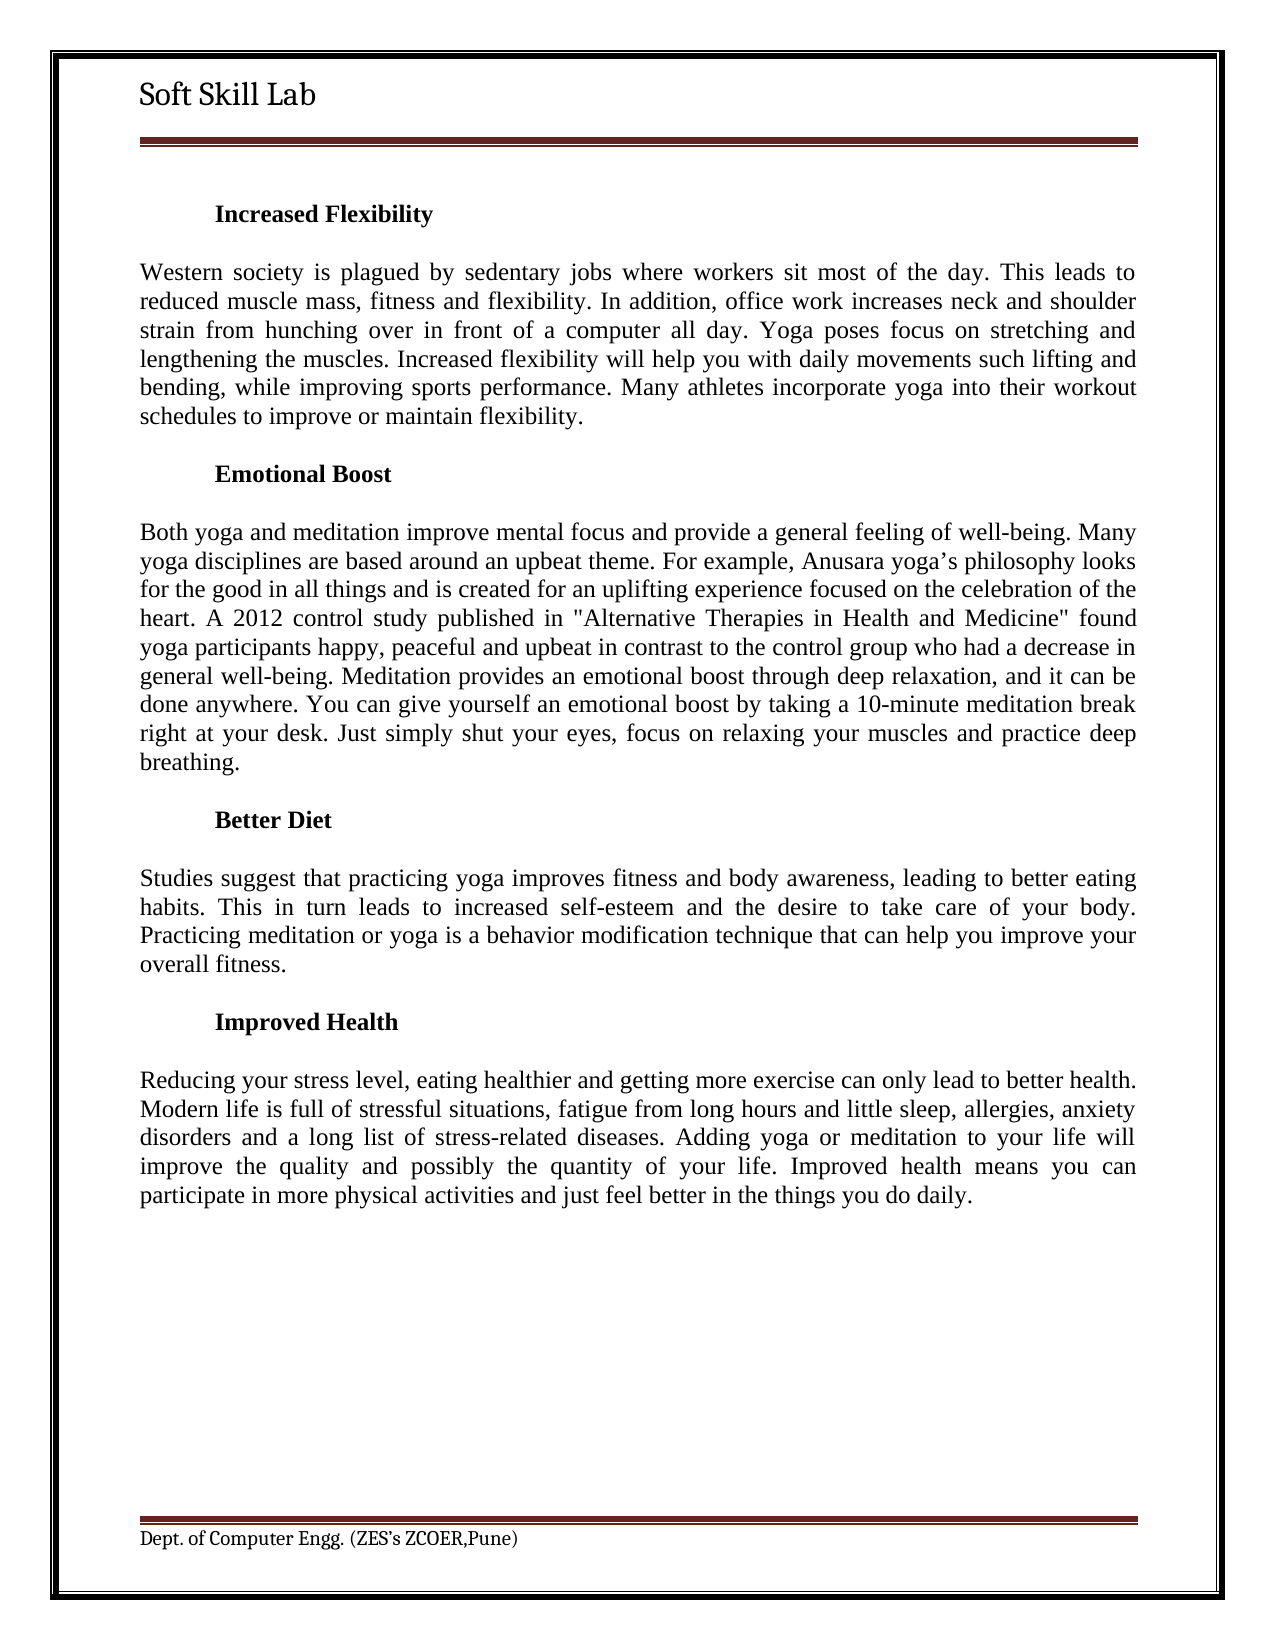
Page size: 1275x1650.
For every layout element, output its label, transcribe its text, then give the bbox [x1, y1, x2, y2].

subtitle Better Diet [214, 805, 1138, 834]
subtitle Increased Flexibility [214, 199, 1138, 228]
subtitle Improved Health [214, 1007, 1138, 1036]
text Reducing your stress level, eating healthier and getting more exercise can only lead to better health. Modern life is full of stressful situations, fatigue from long hours and little sleep, allergies, anxiety disorders and a long list of stress-related diseases. Adding yoga or meditation to your life will improve the quality and possibly the quantity of your life. Improved health means you can participate in more physical activities and just feel better in the things you do daily. [139, 1065, 1138, 1209]
text Studies suggest that practicing yoga improves fitness and body awareness, leading to better eating habits. This in turn leads to increased self-esteem and the desire to take care of your body. Practicing meditation or yoga is a behavior modification technique that can help you improve your overall fitness. [139, 863, 1138, 978]
text Both yoga and meditation improve mental focus and provide a general feeling of well-being. Many yoga disciplines are based around an upbeat theme. For example, Anusara yoga’s philosophy looks for the good in all things and is created for an uplifting experience focused on the celebration of the heart. A 2012 control study published in "Alternative Therapies in Health and Medicine" found yoga participants happy, peaceful and upbeat in contrast to the control group who had a decrease in general well-being. Meditation provides an emotional boost through deep relaxation, and it can be done anywhere. You can give yourself an emotional boost by taking a 10-minute meditation break right at your desk. Just simply shut your eyes, focus on relaxing your muscles and practice deep breathing. [139, 517, 1138, 776]
subtitle Emotional Boost [214, 459, 1138, 488]
text Western society is plagued by sedentary jobs where workers sit most of the day. This leads to reduced muscle mass, fitness and flexibility. In addition, office work increases neck and shoulder strain from hunching over in front of a computer all day. Yoga poses focus on stretching and lengthening the muscles. Increased flexibility will help you with daily movements such lifting and bending, while improving sports performance. Many athletes incorporate yoga into their workout schedules to improve or maintain flexibility. [139, 257, 1138, 430]
